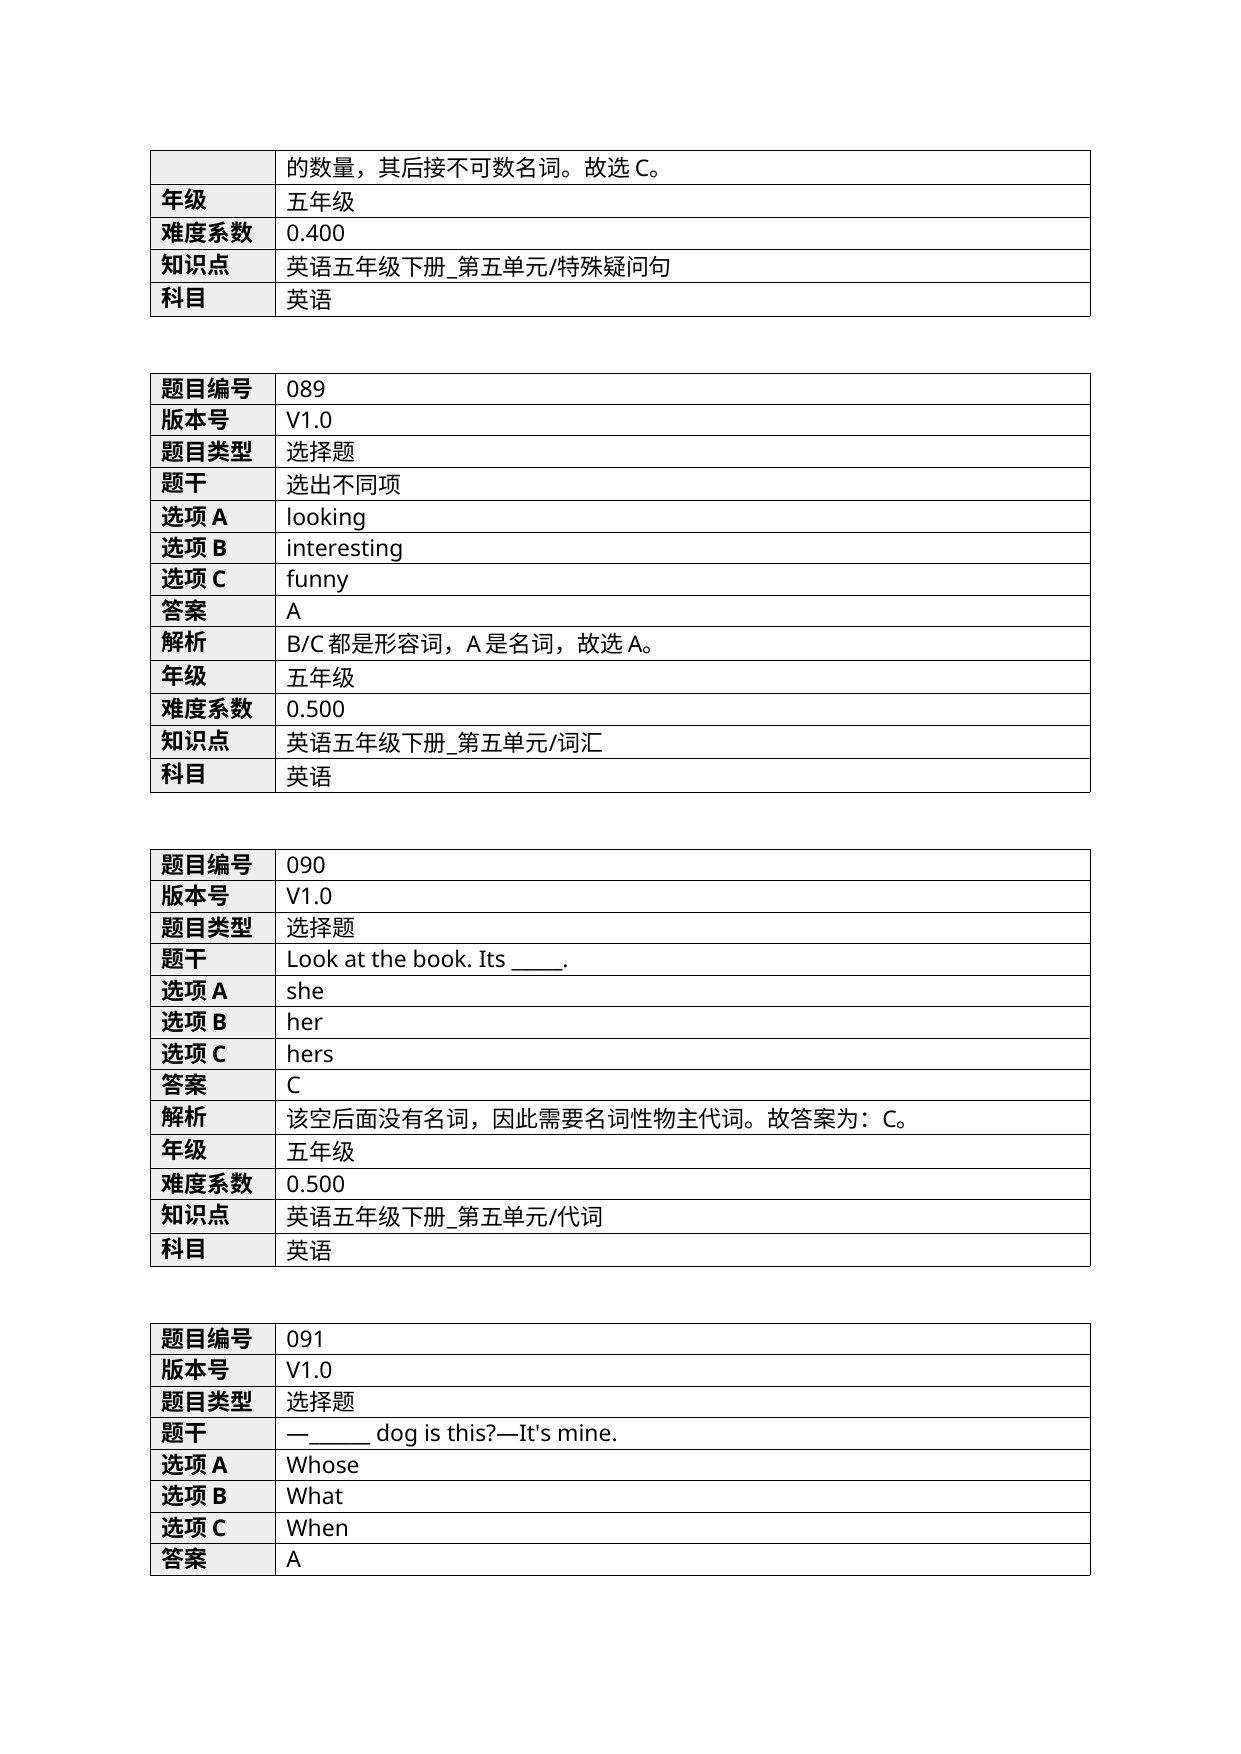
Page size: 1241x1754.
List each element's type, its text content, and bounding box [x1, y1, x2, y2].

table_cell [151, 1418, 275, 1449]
table_cell looking [276, 501, 1090, 532]
table_cell 版本号 [151, 881, 275, 912]
table_cell 英语五年级下册_第五单元/词汇 [276, 726, 1090, 758]
table_header 090 [276, 850, 1090, 880]
table_cell Look at the book. Its _____. [276, 944, 1090, 974]
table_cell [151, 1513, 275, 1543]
table_cell 解析 [151, 1101, 275, 1134]
table_cell 题目类型 [151, 913, 275, 943]
table_cell 答案 [151, 596, 275, 626]
table_cell 英语 [276, 283, 1090, 316]
table_cell 0.500 [276, 1169, 1090, 1199]
table_cell 选出不同项 [276, 468, 1090, 500]
table_cell 五年级 [276, 1135, 1090, 1167]
table_cell B/C都是形容词，A是名词，故选A。 [276, 627, 1090, 660]
table_cell 版本号 [151, 405, 275, 435]
table_header 题目编号 [151, 374, 275, 404]
table_cell 科目 [151, 1234, 275, 1266]
table_cell 题干 [151, 944, 275, 974]
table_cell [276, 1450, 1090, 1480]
table_cell 难度系数 [151, 218, 275, 248]
table_cell 选项A [151, 501, 275, 532]
table_cell 选项A [151, 976, 275, 1006]
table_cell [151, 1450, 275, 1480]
table_cell 科目 [151, 759, 275, 792]
table_cell 题目类型 [151, 436, 275, 467]
table_cell C [276, 1070, 1090, 1100]
table_header 题目编号 [151, 1324, 275, 1354]
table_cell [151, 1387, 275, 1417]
table_cell 科目 [151, 283, 275, 316]
table_cell 英语五年级下册_第五单元/代词 [276, 1200, 1090, 1232]
table_cell 0.400 [276, 218, 1090, 248]
table_cell 该空后面没有名词，因此需要名词性物主代词。故答案为：C。 [276, 1101, 1090, 1134]
table_cell funny [276, 564, 1090, 595]
table_cell 解析 [151, 627, 275, 660]
table_cell 0.500 [276, 694, 1090, 725]
table_cell V1.0 [276, 405, 1090, 435]
table_cell 年级 [151, 1135, 275, 1167]
table_cell V1.0 [276, 1355, 1090, 1386]
table_cell 五年级 [276, 185, 1090, 217]
table_cell 英语 [276, 759, 1090, 792]
table_cell 知识点 [151, 1200, 275, 1232]
table_header 题目编号 [151, 850, 275, 880]
table_cell 难度系数 [151, 694, 275, 725]
table_cell 选项B [151, 1007, 275, 1037]
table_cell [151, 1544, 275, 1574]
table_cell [276, 151, 1090, 183]
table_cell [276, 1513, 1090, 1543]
table_cell V1.0 [276, 881, 1090, 912]
table_cell her [276, 1007, 1090, 1037]
table_cell she [276, 976, 1090, 1006]
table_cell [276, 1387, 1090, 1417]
table_cell 题干 [151, 468, 275, 500]
table_cell 选项B [151, 533, 275, 563]
table_cell 选择题 [276, 913, 1090, 943]
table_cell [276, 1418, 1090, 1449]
table_cell 选项C [151, 1039, 275, 1069]
table_cell A [276, 596, 1090, 626]
table_cell hers [276, 1039, 1090, 1069]
table_cell 年级 [151, 661, 275, 693]
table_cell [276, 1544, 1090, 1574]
table_cell 五年级 [276, 661, 1090, 693]
table_cell interesting [276, 533, 1090, 563]
table_cell 英语 [276, 1234, 1090, 1266]
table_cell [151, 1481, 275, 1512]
table_header 089 [276, 374, 1090, 404]
table_cell 难度系数 [151, 1169, 275, 1199]
table_cell 版本号 [151, 1355, 275, 1386]
table_cell 知识点 [151, 250, 275, 282]
table_cell 选择题 [276, 436, 1090, 467]
table_cell 选项C [151, 564, 275, 595]
table_cell 年级 [151, 185, 275, 217]
table_header 091 [276, 1324, 1090, 1354]
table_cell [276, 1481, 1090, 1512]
table_cell 解析 [151, 151, 275, 183]
table_cell 答案 [151, 1070, 275, 1100]
table_cell 知识点 [151, 726, 275, 758]
table_cell 英语五年级下册_第五单元/特殊疑问句 [276, 250, 1090, 282]
